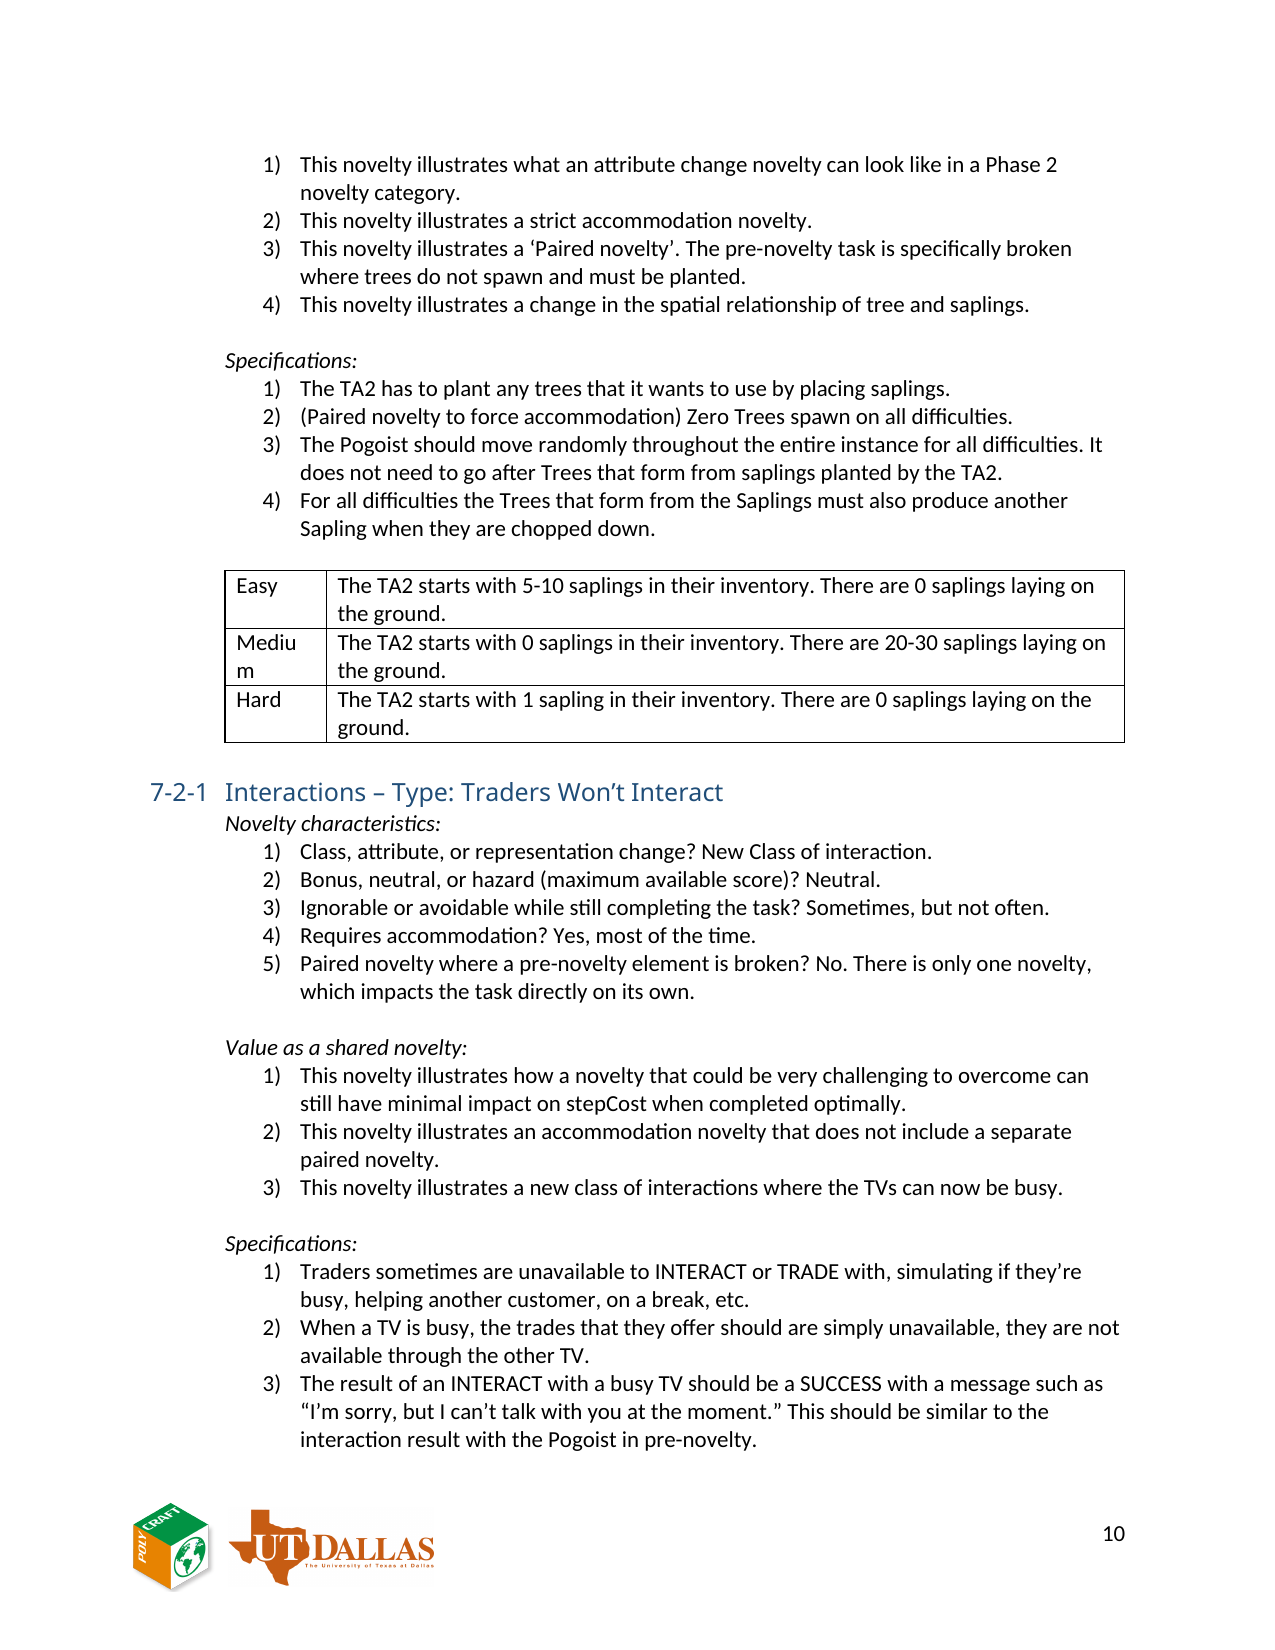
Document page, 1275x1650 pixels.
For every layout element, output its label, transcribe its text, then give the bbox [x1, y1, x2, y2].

table_cell Hard [226, 686, 326, 742]
subtitle 7-2-1 Interactions – Type: Traders Won’t Interact [150, 775, 1125, 809]
list Bonus, neutral, or hazard (maximum available score)? Neutral. [262, 865, 1125, 893]
list This novelty illustrates an accommodation novelty that does not include a separate paired novelty. [262, 1117, 1125, 1173]
picture [228, 1507, 435, 1587]
list The result of an INTERACT with a busy TV should be a SUCCESS with a message such as “I’m sorry, but I can’t talk with you at the moment.” This should be similar to the interaction result with the Pogoist in pre-novelty. [262, 1369, 1125, 1453]
table_header The TA2 starts with 5-10 saplings in their inventory. There are 0 saplings laying on the ground. [327, 571, 1124, 627]
list Class, attribute, or representation change? New Class of interaction. [262, 837, 1125, 865]
list Ignorable or avoidable while still completing the task? Sometimes, but not often. [262, 893, 1125, 921]
list The Pogoist should move randomly throughout the entire instance for all difficulties. It does not need to go after Trees that form from saplings planted by the TA2. [262, 430, 1125, 486]
list When a TV is busy, the trades that they offer should are simply unavailable, they are not available through the other TV. [262, 1313, 1125, 1369]
list For all difficulties the Trees that form from the Saplings must also produce another Sapling when they are chopped down. [262, 486, 1125, 570]
list (Paired novelty to force accommodation) Zero Trees spawn on all difficulties. [262, 402, 1125, 430]
list The TA2 has to plant any trees that it wants to use by placing saplings. [262, 374, 1125, 402]
text Value as a shared novelty: [225, 1033, 1125, 1061]
picture [127, 1501, 218, 1592]
list This novelty illustrates how a novelty that could be very challenging to overcome can still have minimal impact on stepCost when completed optimally. [262, 1061, 1125, 1117]
table_cell The TA2 starts with 0 saplings in their inventory. There are 20-30 saplings laying on the ground. [327, 629, 1124, 684]
table_cell The TA2 starts with 1 sapling in their inventory. There are 0 saplings laying on the ground. [327, 686, 1124, 742]
table_header Easy [226, 571, 326, 627]
list Paired novelty where a pre-novelty element is broken? No. There is only one novelty, which impacts the task directly on its own. [262, 949, 1125, 1005]
list Requires accommodation? Yes, most of the time. [262, 921, 1125, 949]
text Novelty characteristics: [225, 809, 1125, 837]
list This novelty illustrates what an attribute change novelty can look like in a Phase 2 novelty category. [262, 150, 1125, 206]
list This novelty illustrates a change in the spatial relationship of tree and saplings. [262, 290, 1125, 318]
list This novelty illustrates a ‘Paired novelty’. The pre-novelty task is specifically broken where trees do not spawn and must be planted. [262, 234, 1125, 290]
text Specifications: [150, 346, 1125, 374]
list This novelty illustrates a new class of interactions where the TVs can now be busy. [262, 1173, 1125, 1201]
text Specifications: [150, 1229, 1125, 1257]
table_cell Medium [226, 629, 326, 684]
list Traders sometimes are unavailable to INTERACT or TRADE with, simulating if they’re busy, helping another customer, on a break, etc. [262, 1257, 1125, 1313]
list This novelty illustrates a strict accommodation novelty. [262, 206, 1125, 234]
